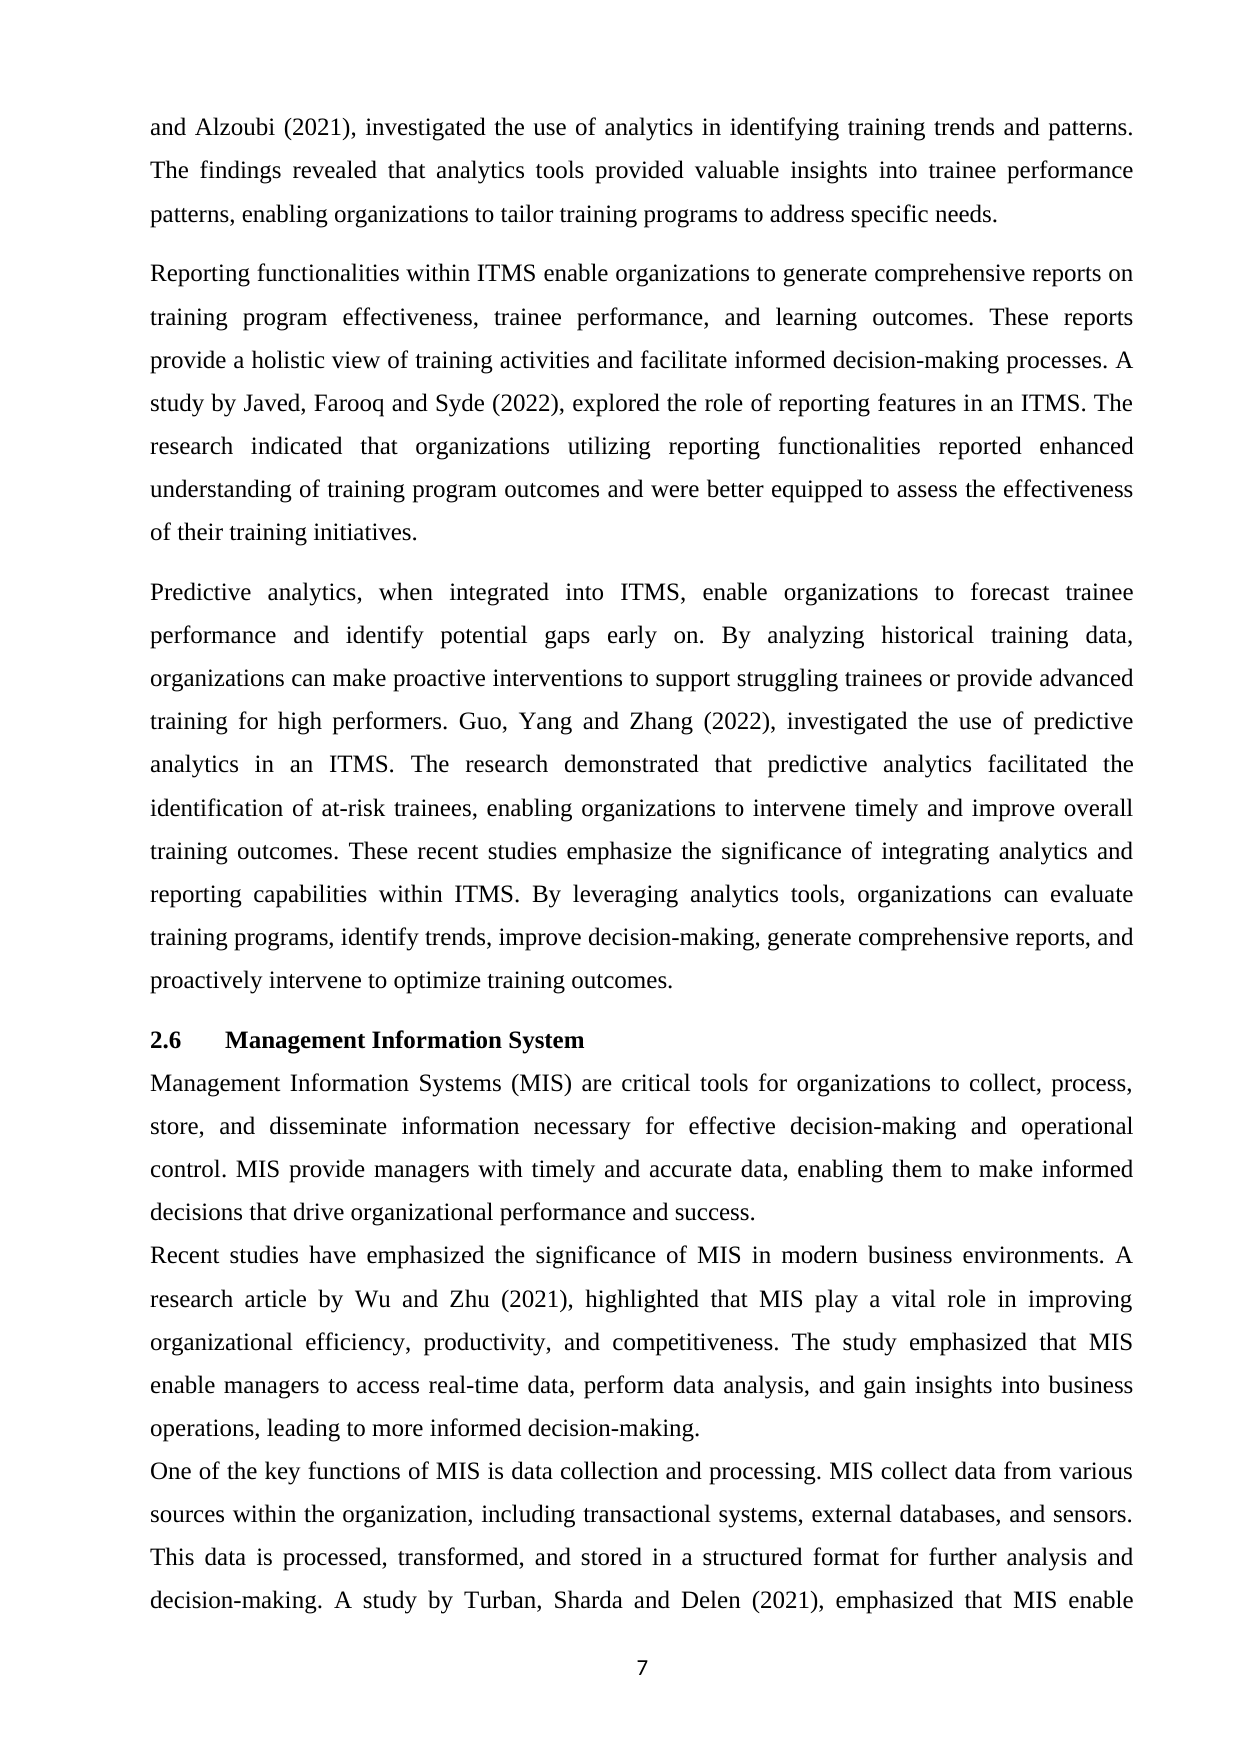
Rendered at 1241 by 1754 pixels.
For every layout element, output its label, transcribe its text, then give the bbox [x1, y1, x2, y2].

text Recent studies have emphasized the significance of MIS in modern business environments. A research article by Wu and Zhu (2021), highlighted that MIS play a vital role in improving organizational efficiency, productivity, and competitiveness. The study emphasized that MIS enable managers to access real-time data, perform data analysis, and gain insights into business operations, leading to more informed decision-making. [150, 1241, 1134, 1442]
text Management Information Systems (MIS) are critical tools for organizations to collect, process, store, and disseminate information necessary for effective decision-making and operational control. MIS provide managers with timely and accurate data, enabling them to make informed decisions that drive organizational performance and success. [150, 1068, 1134, 1226]
text Predictive analytics, when integrated into ITMS, enable organizations to forecast trainee performance and identify potential gaps early on. By analyzing historical training data, organizations can make proactive interventions to support struggling trainees or provide advanced training for high performers. Guo, Yang and Zhang (2022), investigated the use of predictive analytics in an ITMS. The research demonstrated that predictive analytics facilitated the identification of at-risk trainees, enabling organizations to intervene timely and improve overall training outcomes. These recent studies emphasize the significance of integrating analytics and reporting capabilities within ITMS. By leveraging analytics tools, organizations can evaluate training programs, identify trends, improve decision-making, generate comprehensive reports, and proactively intervene to optimize training outcomes. [150, 577, 1134, 994]
text Reporting functionalities within ITMS enable organizations to generate comprehensive reports on training program effectiveness, trainee performance, and learning outcomes. These reports provide a holistic view of training activities and facilitate informed decision-making processes. A study by Javed, Farooq and Syde (2022), explored the role of reporting features in an ITMS. The research indicated that organizations utilizing reporting functionalities reported enhanced understanding of training program outcomes and were better equipped to assess the effectiveness of their training initiatives. [150, 258, 1134, 546]
text 2.6 Management Information System [150, 1025, 1134, 1054]
